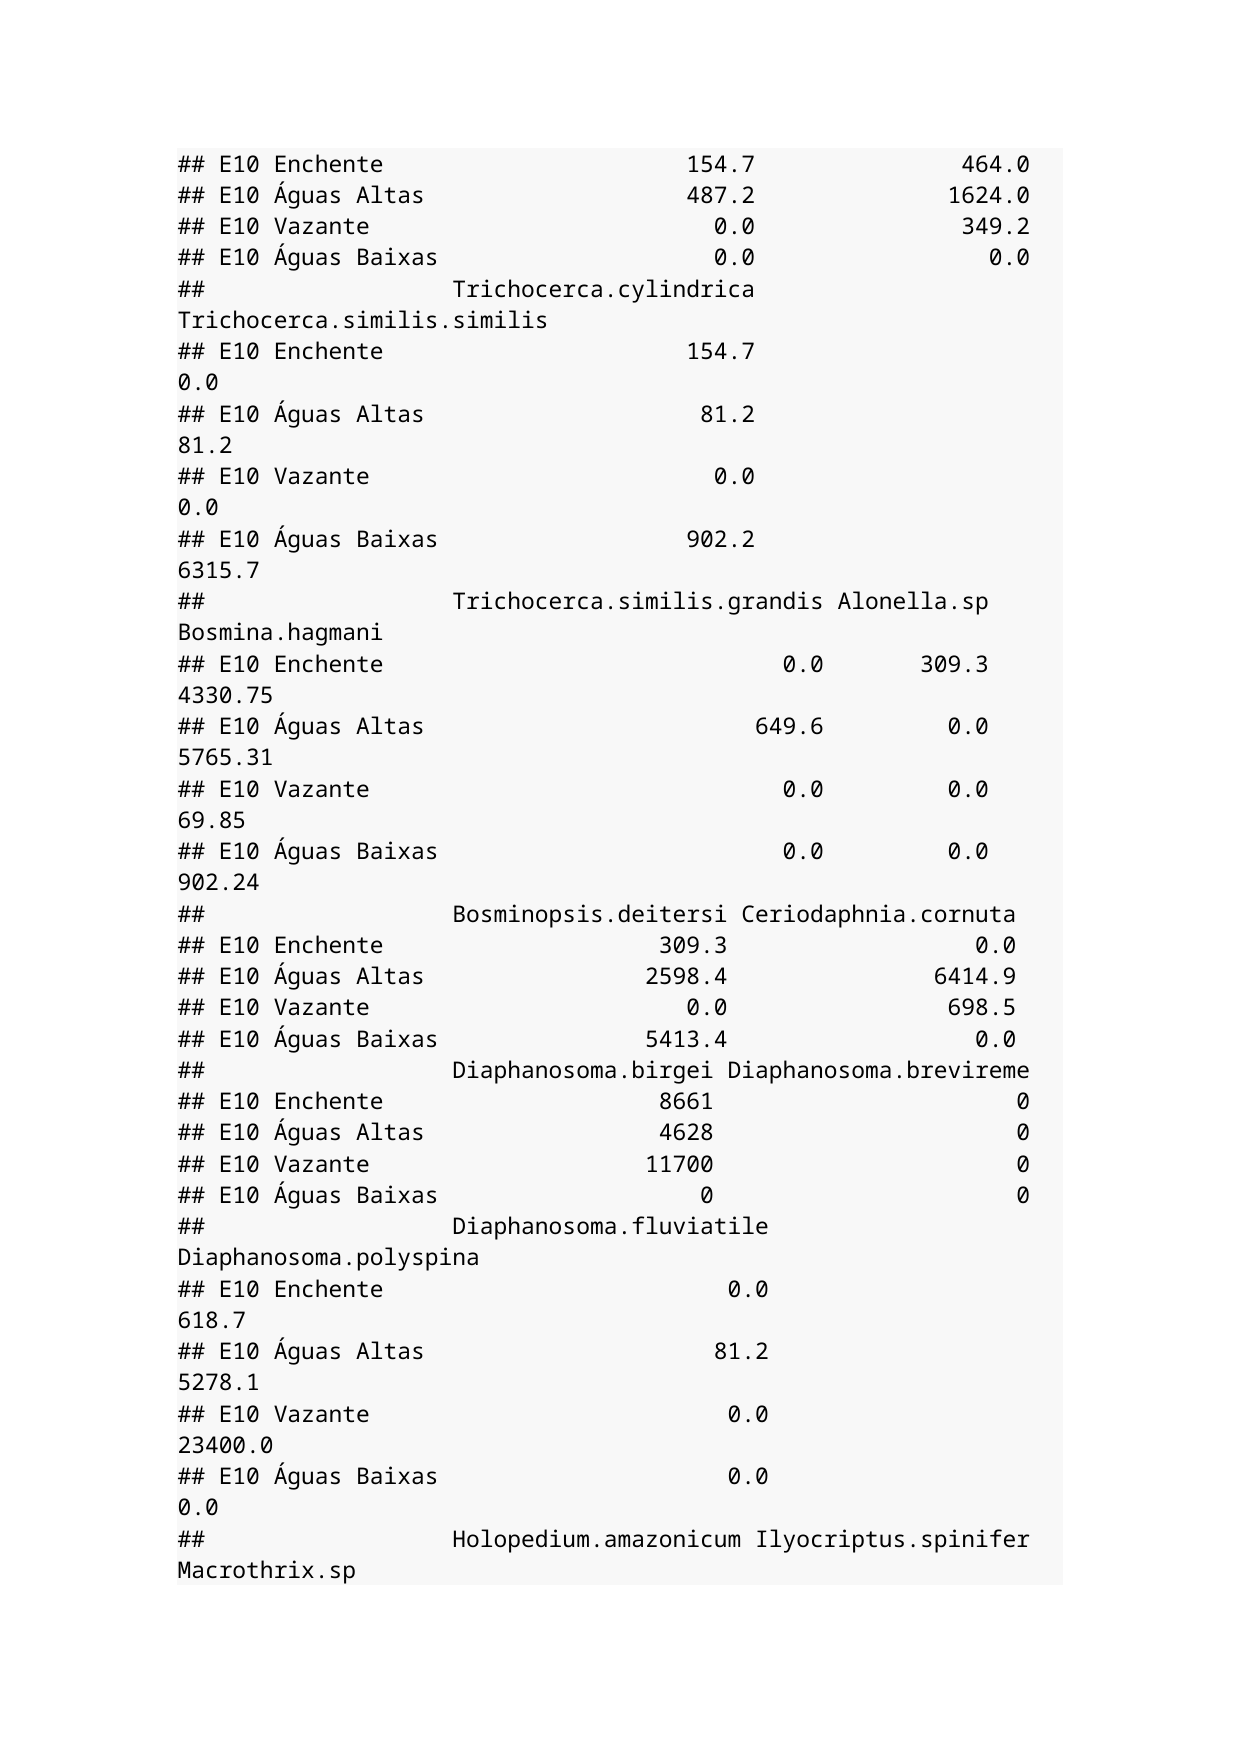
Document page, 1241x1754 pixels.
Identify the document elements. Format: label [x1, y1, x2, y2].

text [177, 148, 1063, 1585]
